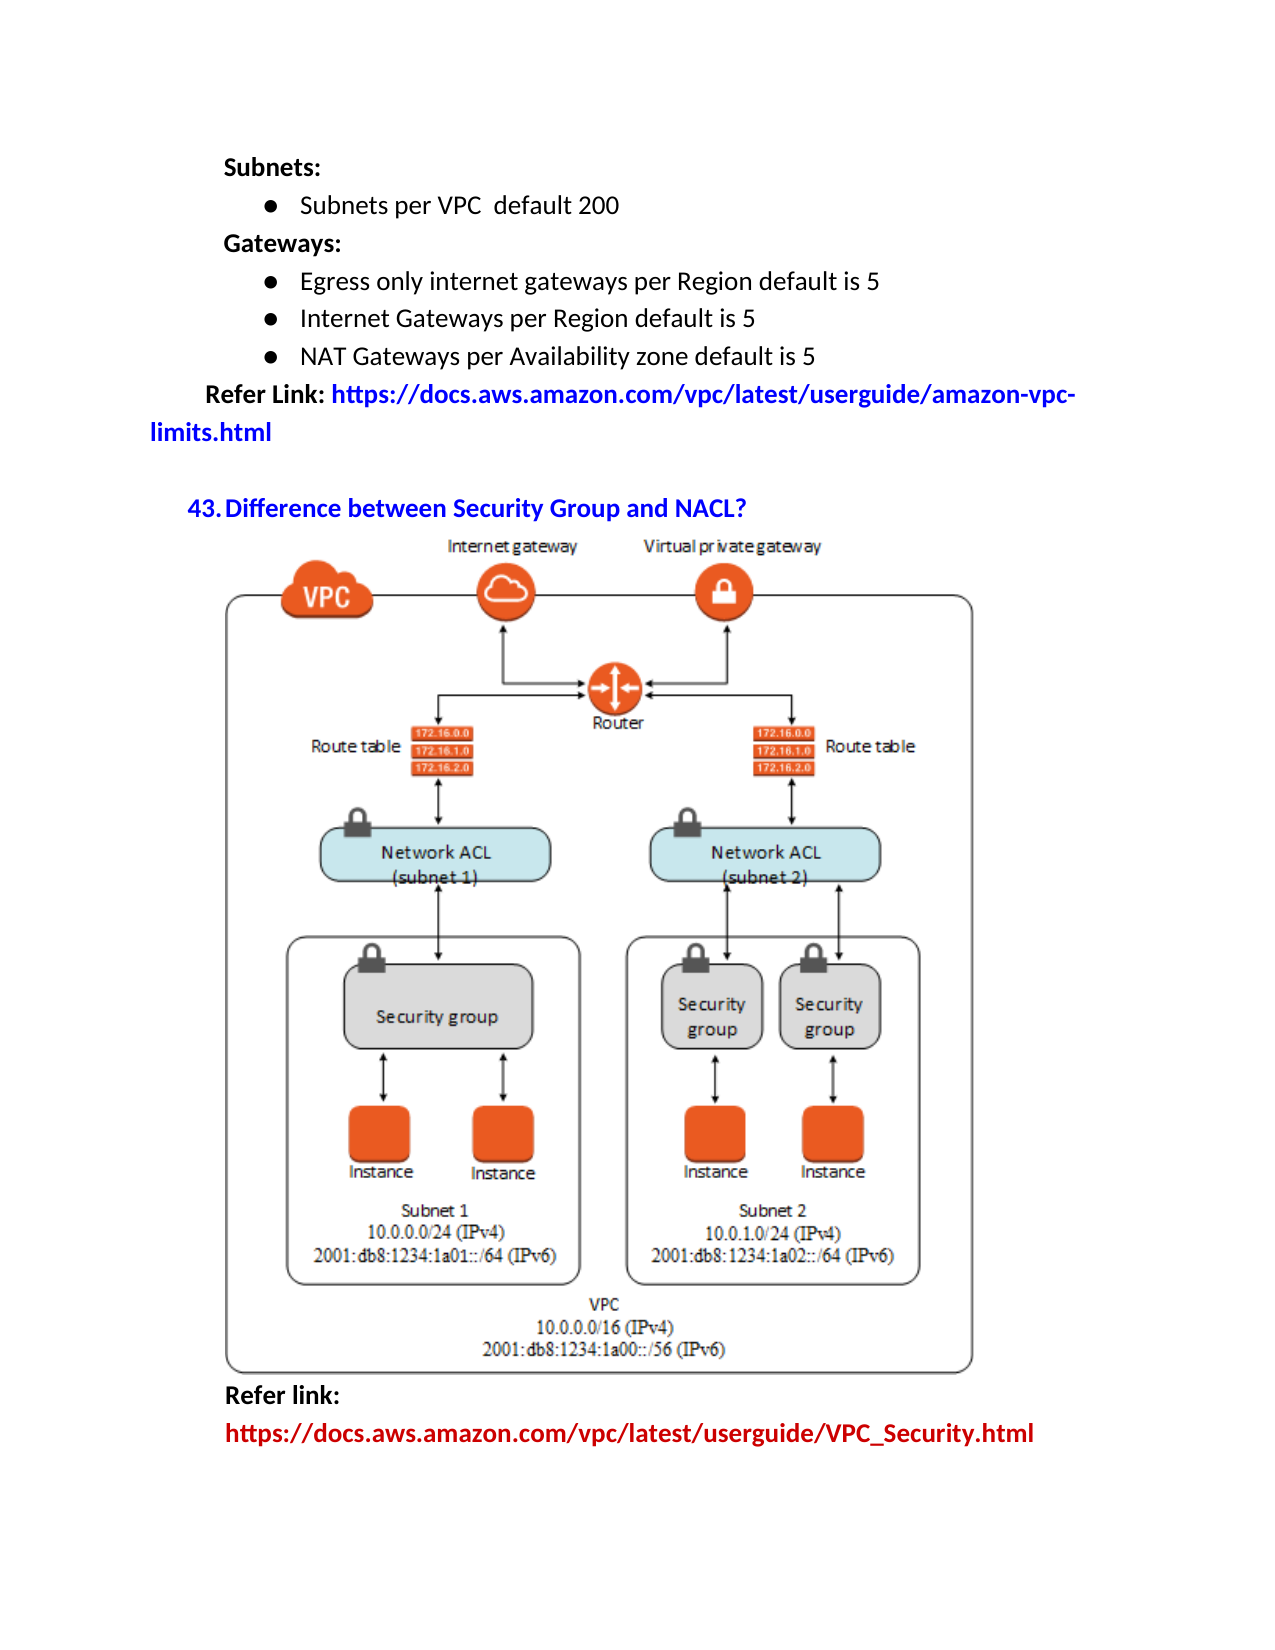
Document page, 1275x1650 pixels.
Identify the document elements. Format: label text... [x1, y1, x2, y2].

list NAT Gateways per Availability zone default is 5 [262, 339, 1125, 373]
text Gateways: [150, 226, 1125, 259]
text Refer Link: https://docs.aws.amazon.com/vpc/latest/userguide/amazon-vpc-limits.html [150, 377, 1125, 448]
list Subnets per VPC default 200 [262, 188, 1125, 221]
list Internet Gateways per Region default is 5 [262, 302, 1125, 335]
picture [225, 529, 974, 1375]
list Difference between Security Group and NACL? [187, 491, 1125, 524]
list Egress only internet gateways per Region default is 5 [262, 264, 1125, 297]
text Subnets: [150, 150, 1125, 183]
text Refer link: https://docs.aws.amazon.com/vpc/latest/userguide/VPC_Security.html [225, 1378, 1125, 1449]
